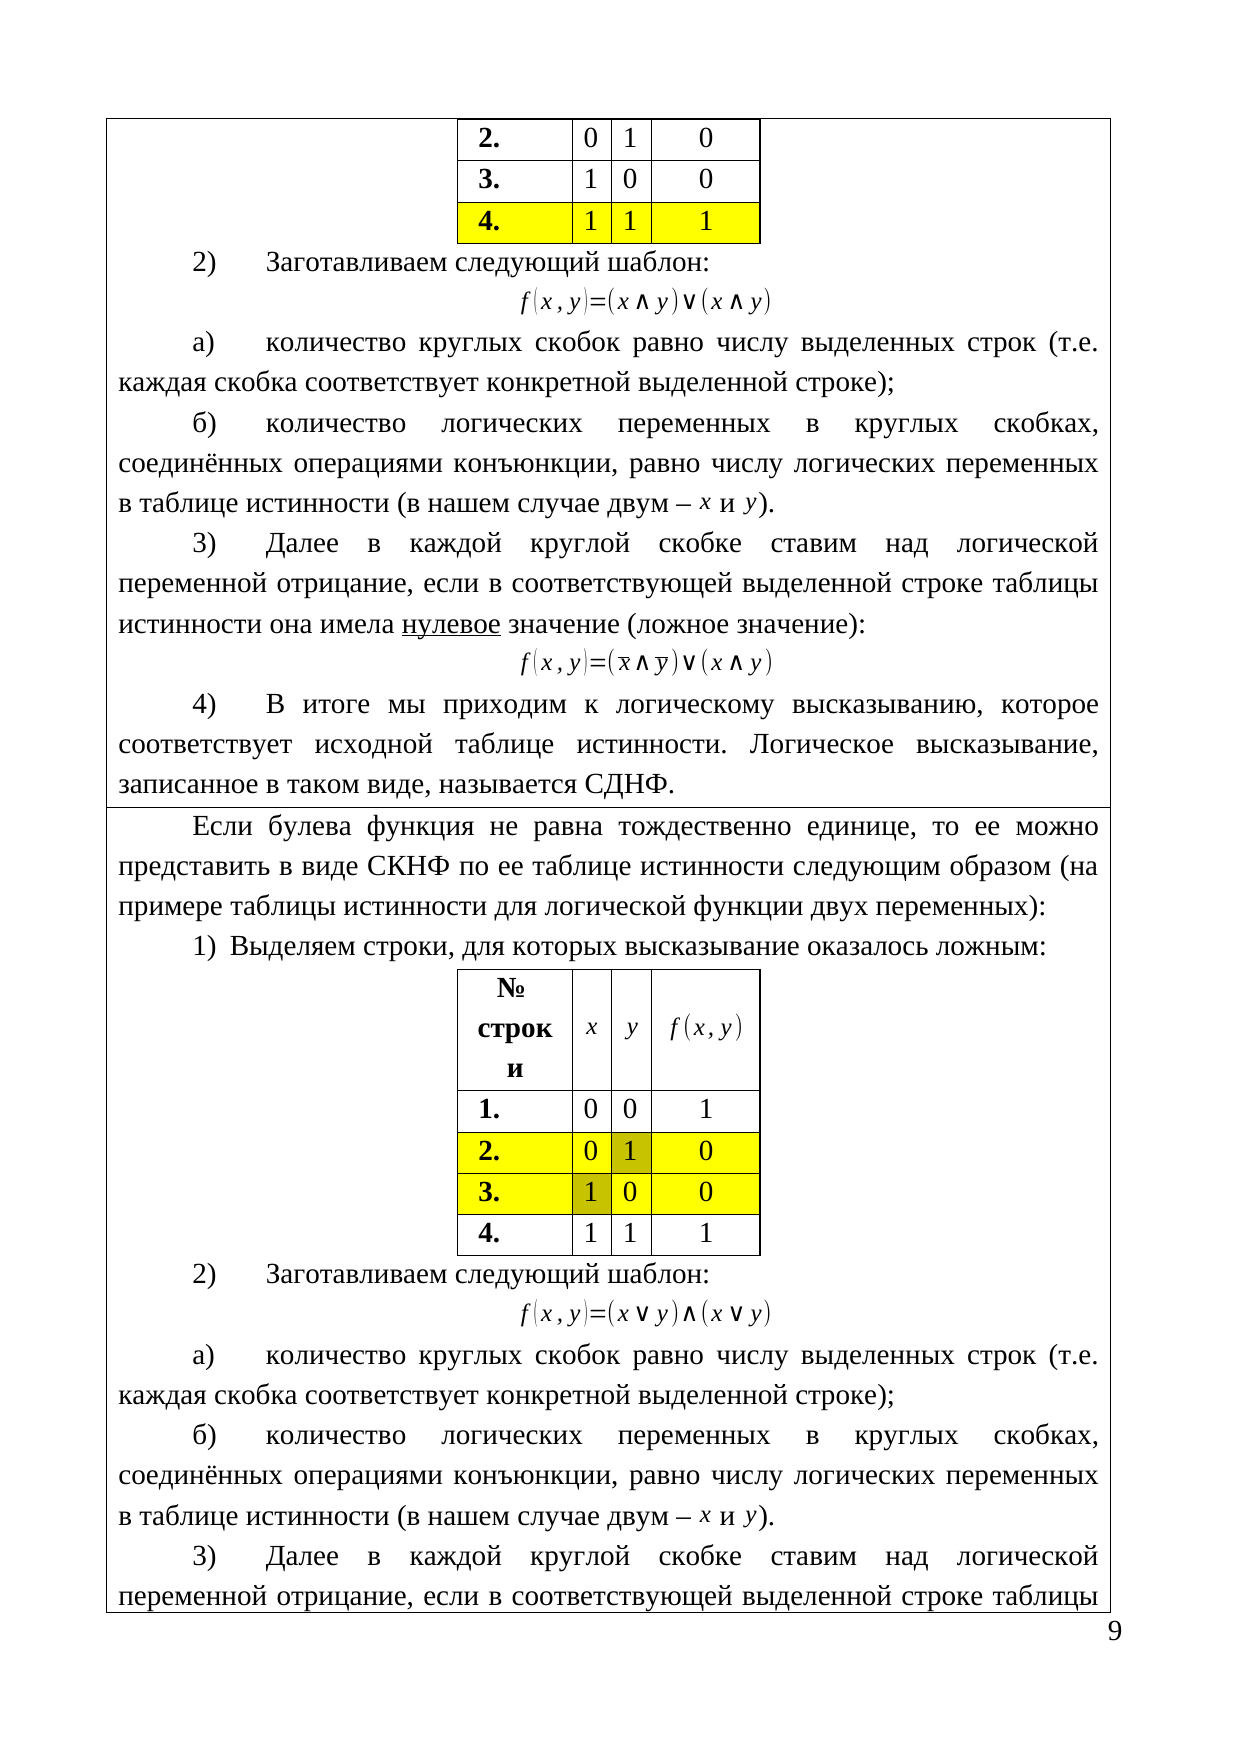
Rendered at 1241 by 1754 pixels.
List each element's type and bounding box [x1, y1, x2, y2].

table_cell [107, 808, 1110, 1612]
table_cell [107, 119, 1110, 807]
